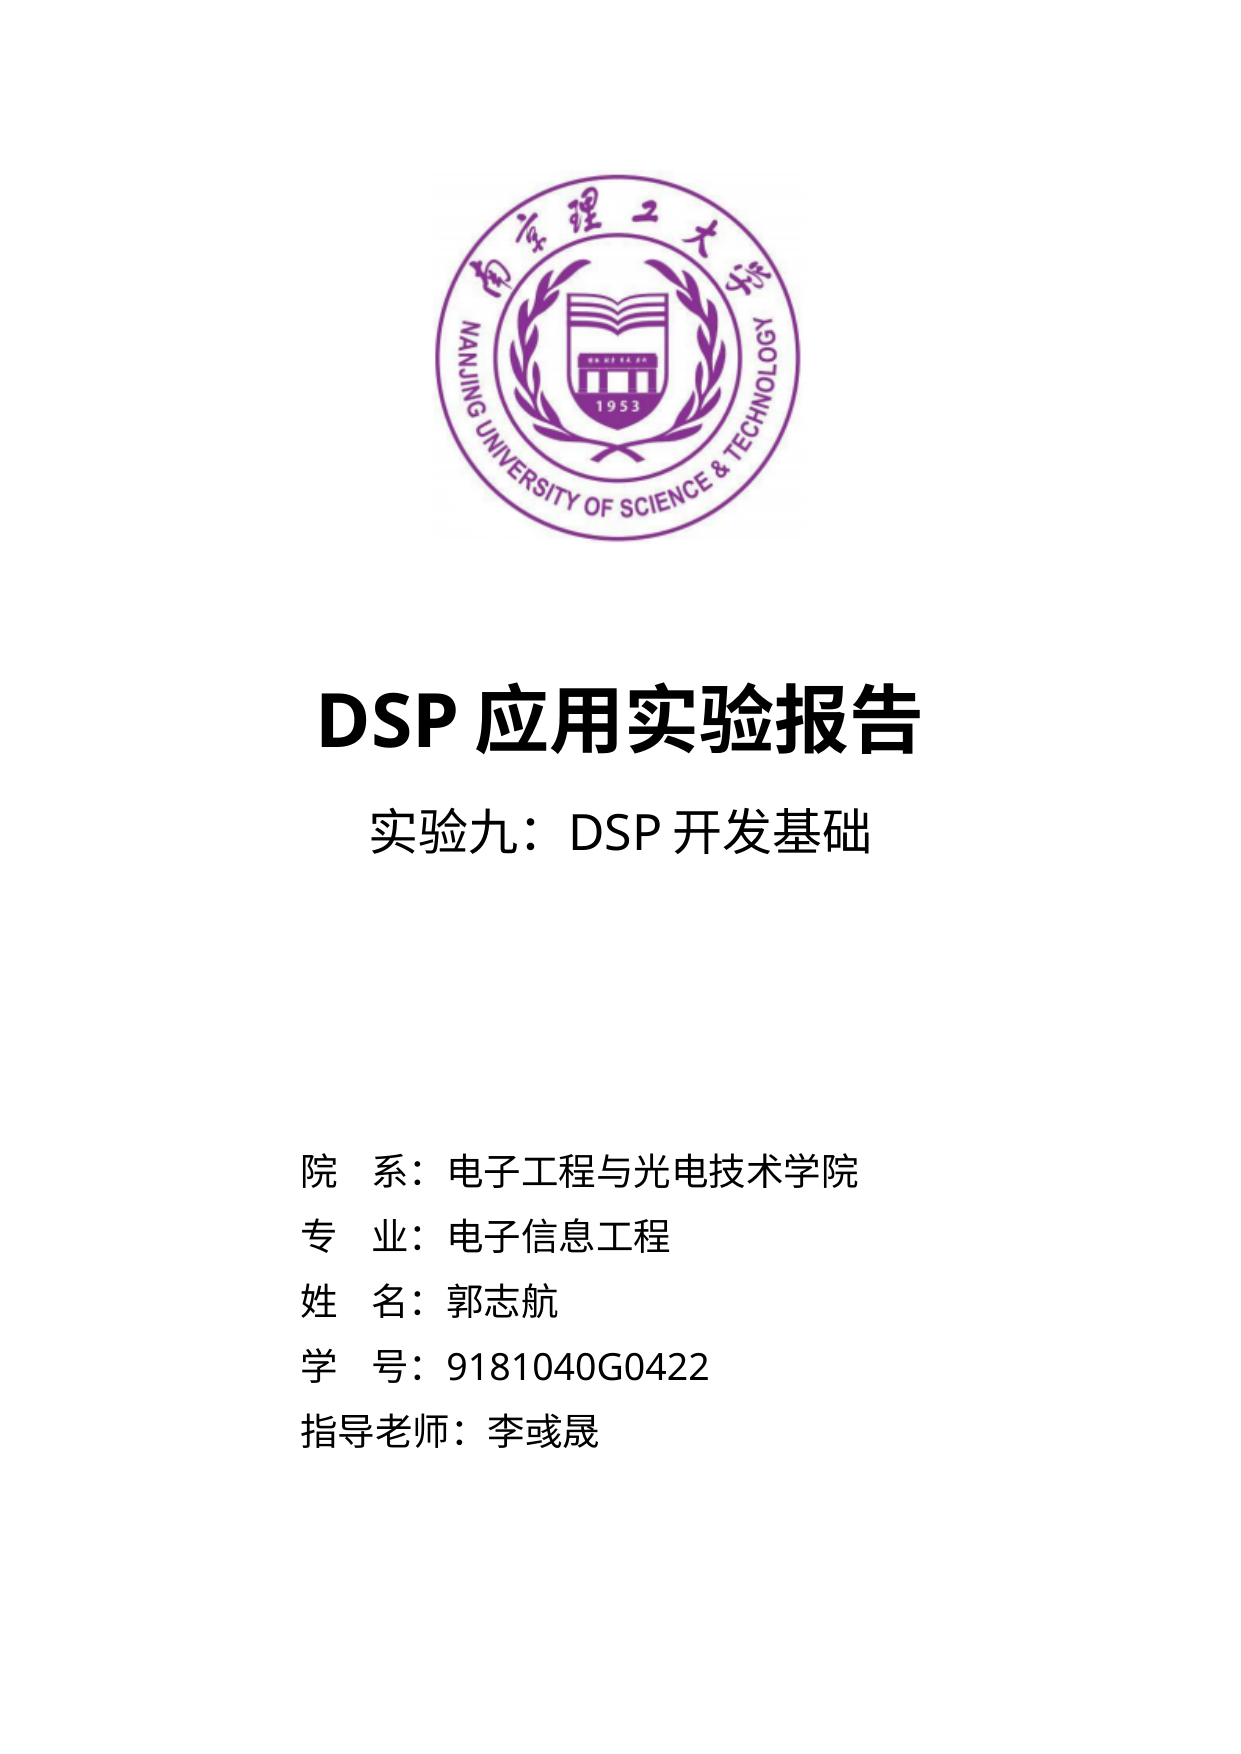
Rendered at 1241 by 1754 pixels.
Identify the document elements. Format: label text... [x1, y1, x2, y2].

text 专 业：电子信息工程 [187, 1202, 1053, 1267]
text DSP应用实验报告 [187, 649, 1053, 779]
picture [420, 162, 820, 553]
text 院 系：电子工程与光电技术学院 [187, 1137, 1053, 1202]
text 学 号：9181040G0422 [187, 1332, 1053, 1397]
text 姓 名：郭志航 [187, 1267, 1053, 1332]
text 指导老师：李彧晟 [187, 1397, 1053, 1462]
text 实验九：DSP开发基础 [187, 779, 1053, 877]
